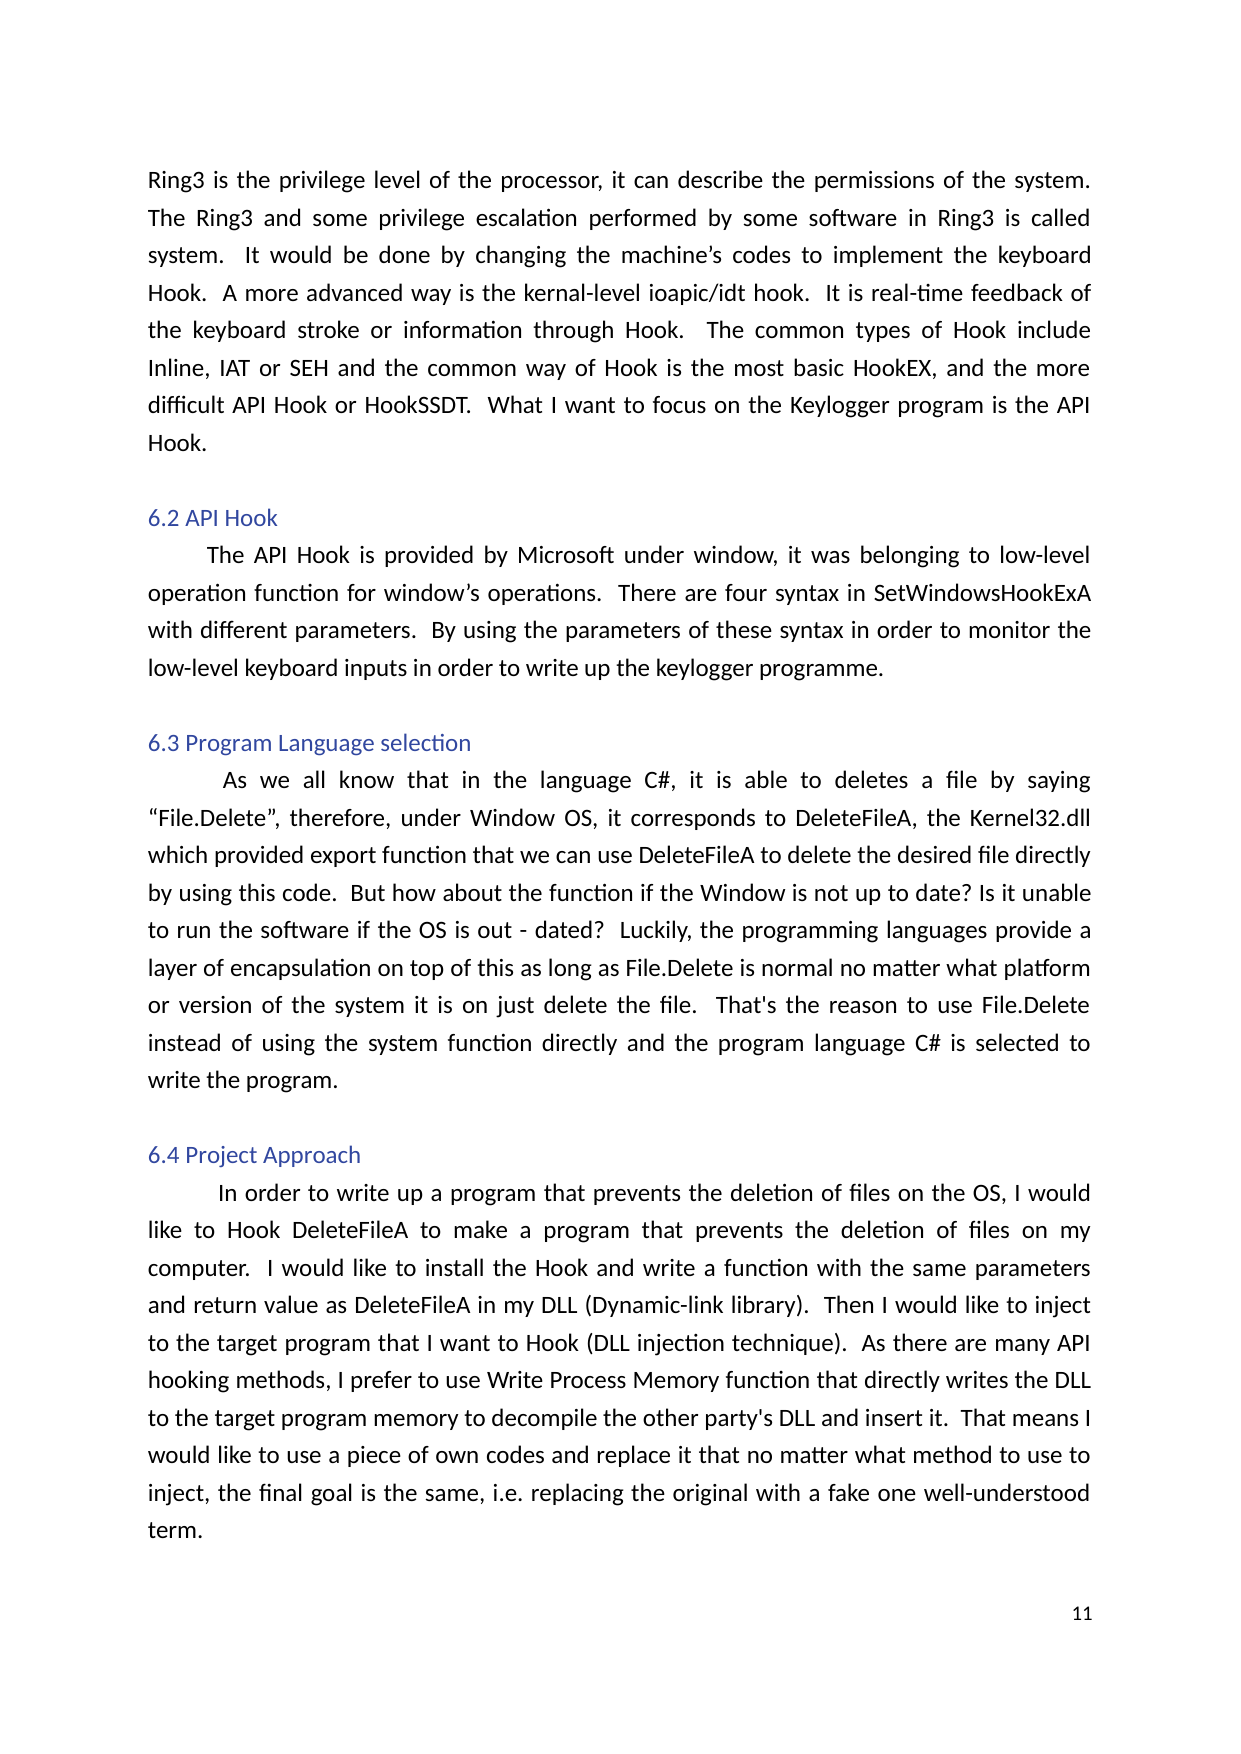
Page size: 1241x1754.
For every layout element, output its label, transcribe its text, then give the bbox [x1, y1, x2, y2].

text The API Hook is provided by Microsoft under window, it was belonging to low-level operation function for window’s operations. There are four syntax in SetWindowsHookExA with different parameters. By using the parameters of these syntax in order to monitor the low-level keyboard inputs in order to write up the keylogger programme. [148, 536, 1092, 686]
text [148, 161, 1092, 461]
list Program Language selection [148, 724, 1092, 761]
list API Hook [148, 499, 1092, 536]
list Project Approach [148, 1136, 1092, 1174]
text In order to write up a program that prevents the deletion of files on the OS, I would like to Hook DeleteFileA to make a program that prevents the deletion of files on my computer. I would like to install the Hook and write a function with the same parameters and return value as DeleteFileA in my DLL (Dynamic-link library). Then I would like to inject to the target program that I want to Hook (DLL injection technique). As there are many API hooking methods, I prefer to use Write Process Memory function that directly writes the DLL to the target program memory to decompile the other party's DLL and insert it. That means I would like to use a piece of own codes and replace it that no matter what method to use to inject, the final goal is the same, i.e. replacing the original with a fake one well-understood term. [148, 1174, 1092, 1549]
text As we all know that in the language C#, it is able to deletes a file by saying “File.Delete”, therefore, under Window OS, it corresponds to DeleteFileA, the Kernel32.dll which provided export function that we can use DeleteFileA to delete the desired file directly by using this code. But how about the function if the Window is not up to date? Is it unable to run the software if the OS is out - dated? Luckily, the programming languages provide a layer of encapsulation on top of this as long as File.Delete is normal no matter what platform or version of the system it is on just delete the file. That's the reason to use File.Delete instead of using the system function directly and the program language C# is selected to write the program. [148, 761, 1092, 1099]
